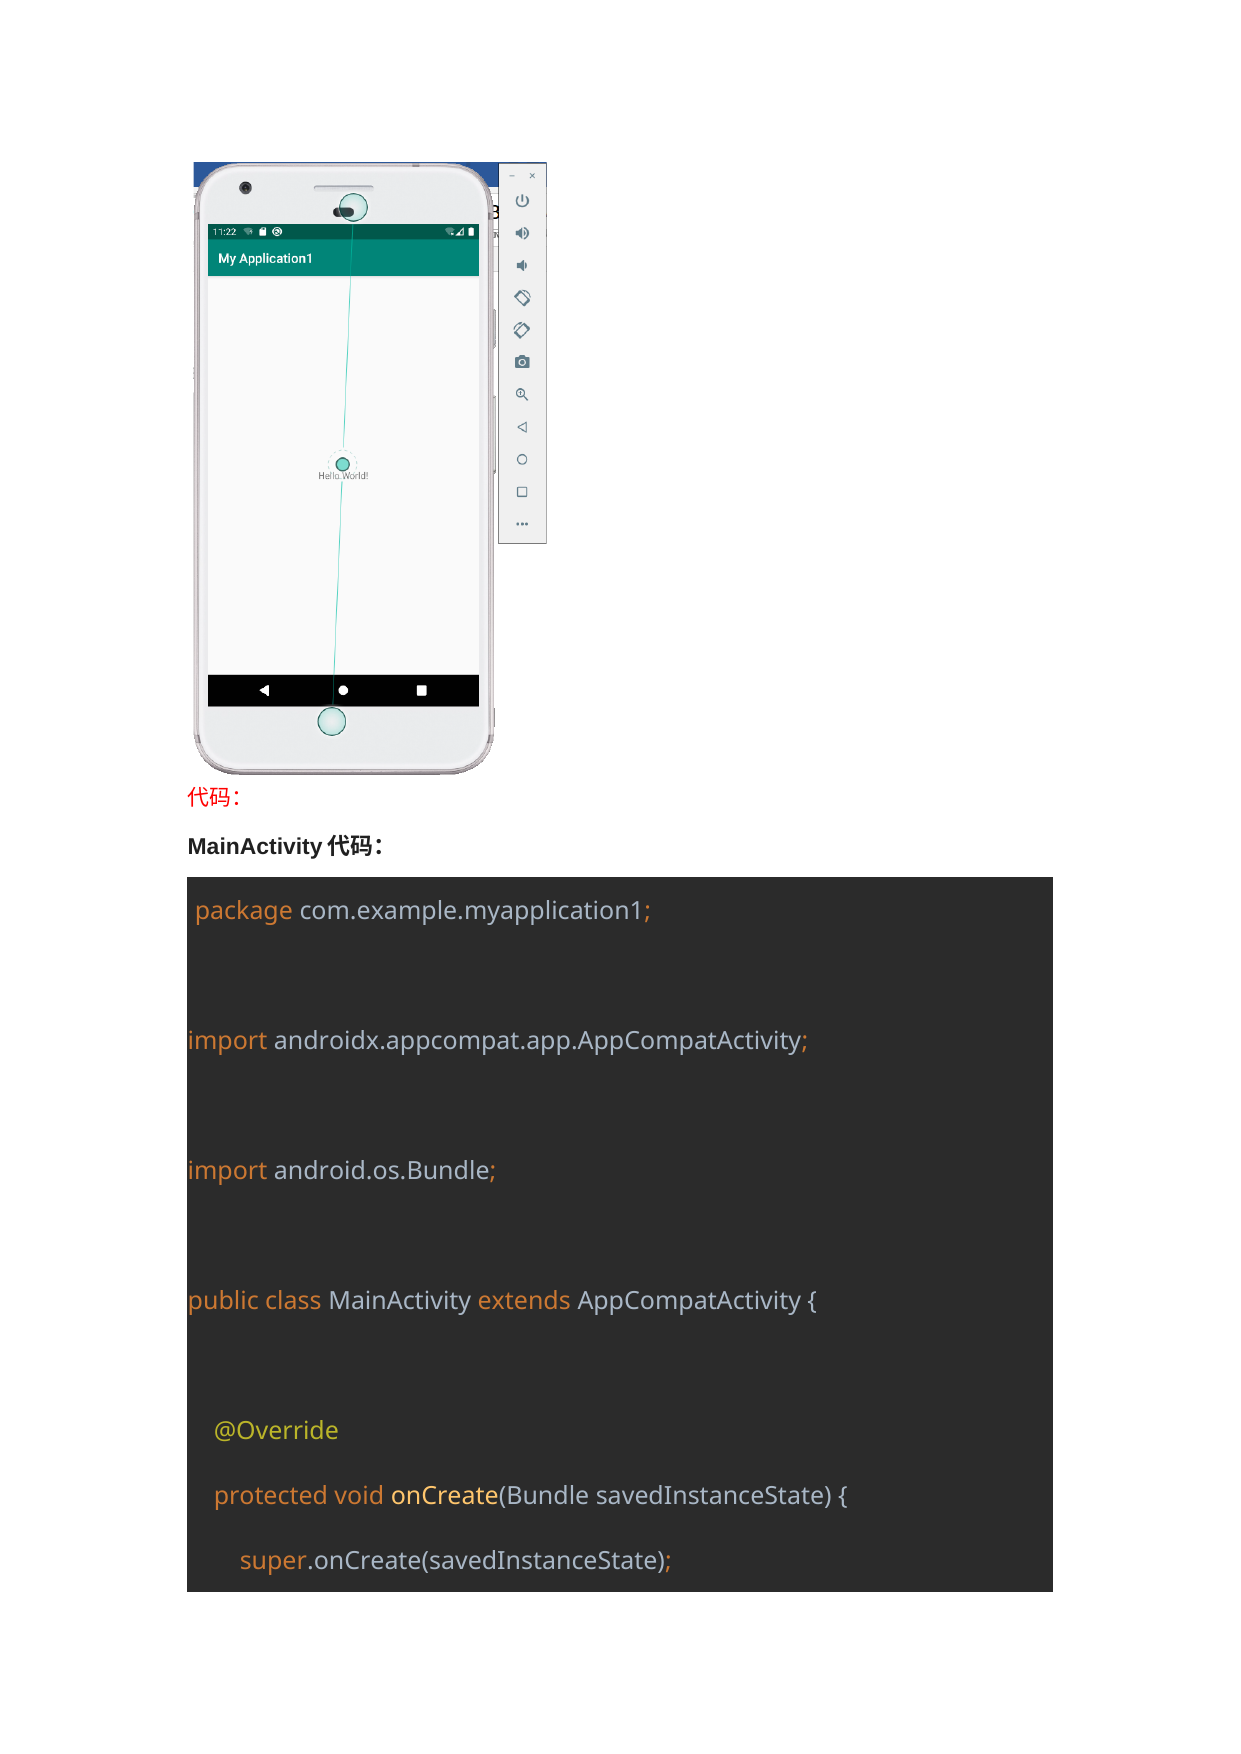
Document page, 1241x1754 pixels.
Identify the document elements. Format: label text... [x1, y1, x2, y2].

text 代码： [187, 779, 1053, 812]
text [187, 877, 1053, 1592]
text MainActivity代码： [187, 812, 1053, 877]
picture [193, 162, 547, 775]
